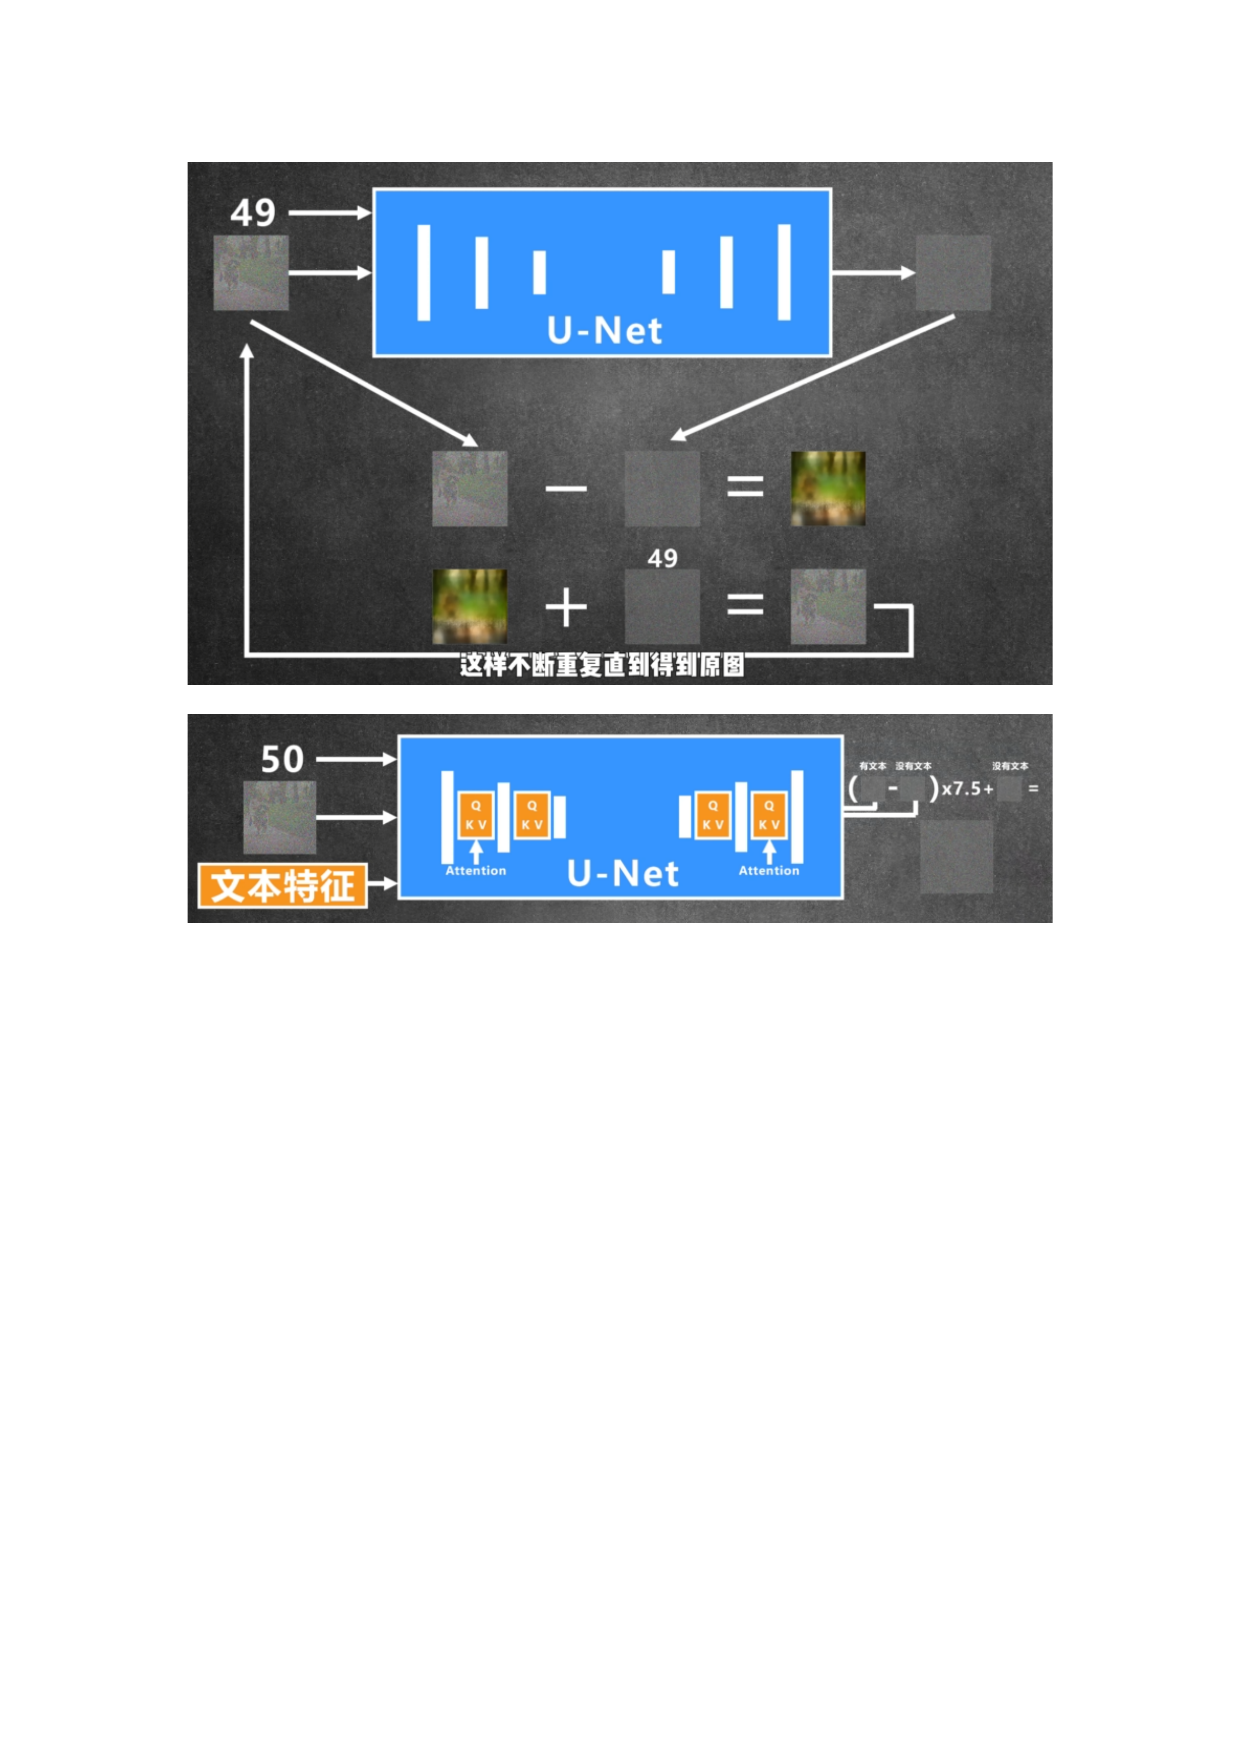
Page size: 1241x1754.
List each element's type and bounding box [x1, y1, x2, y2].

picture [187, 162, 1053, 685]
picture [187, 714, 1053, 923]
